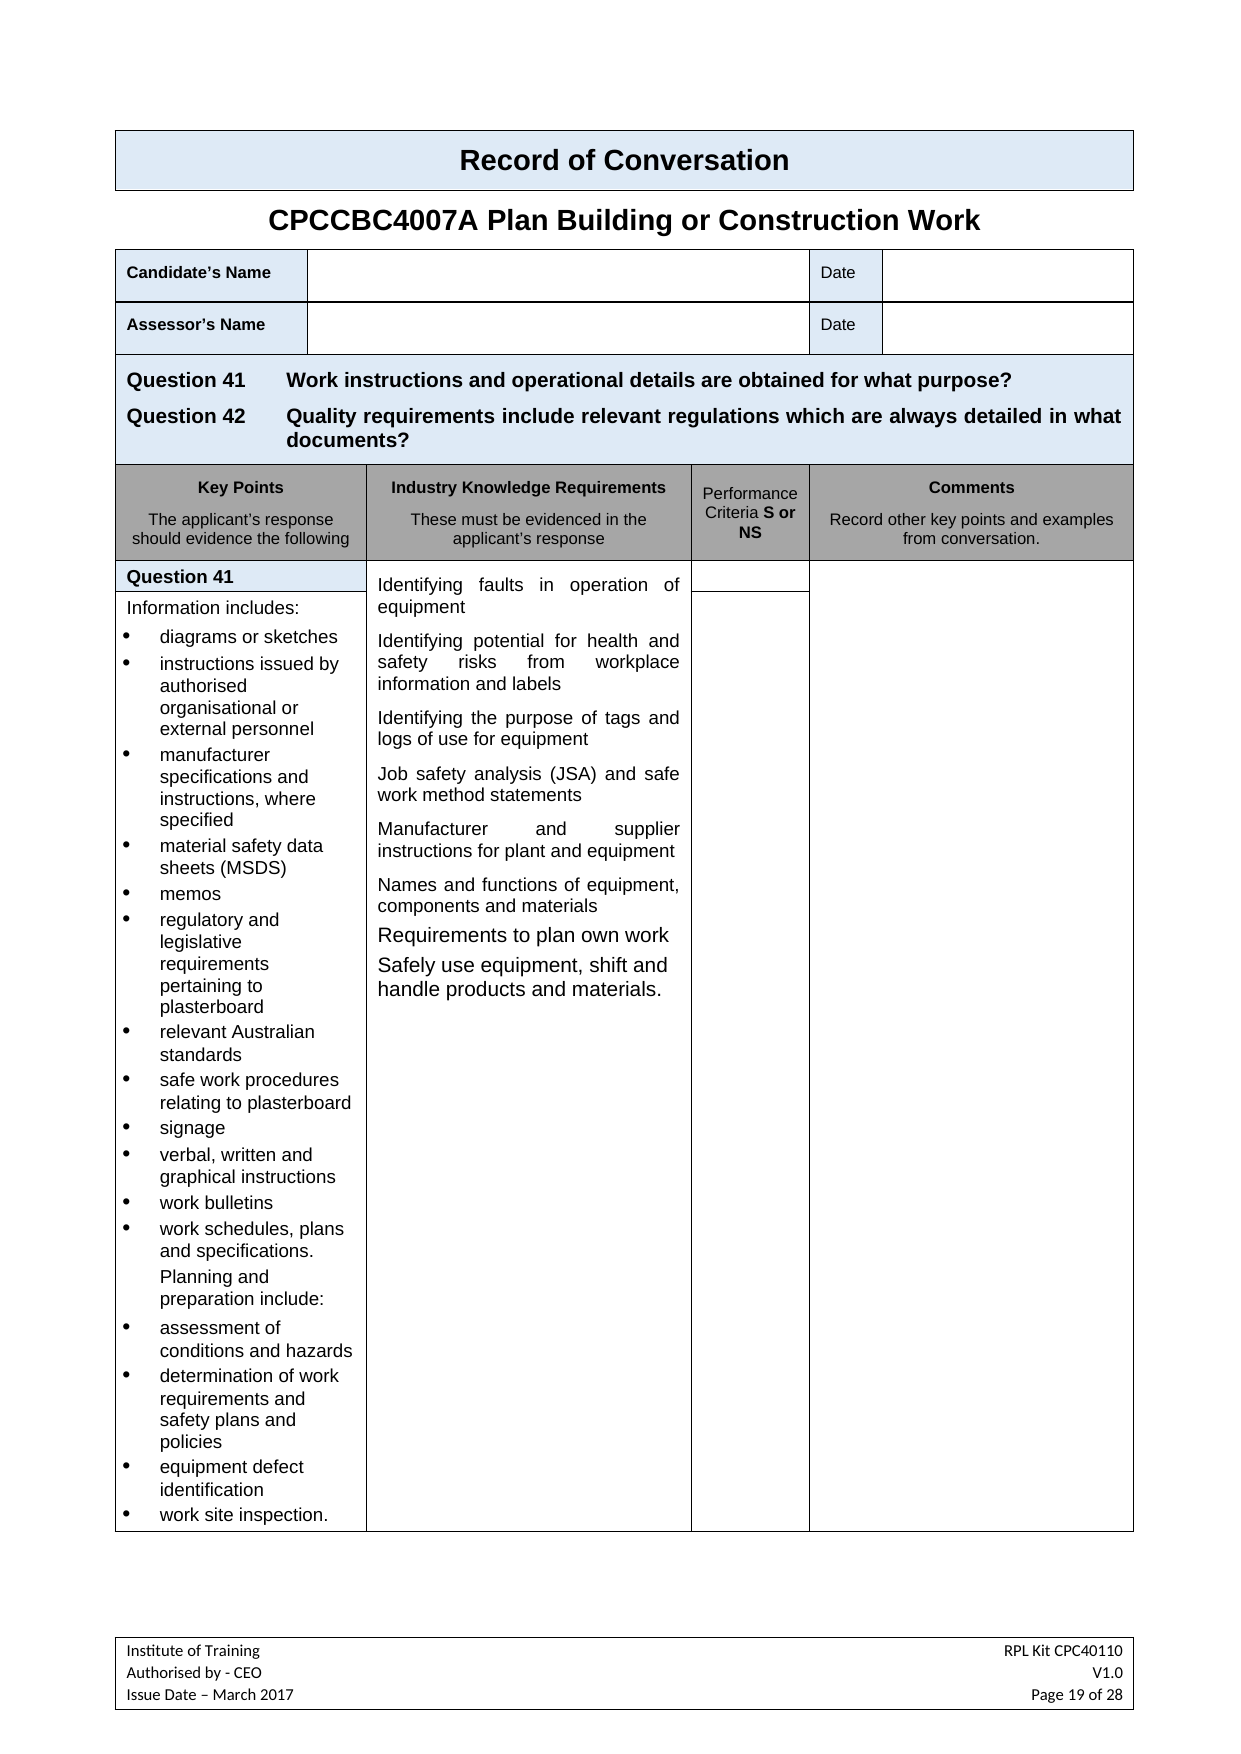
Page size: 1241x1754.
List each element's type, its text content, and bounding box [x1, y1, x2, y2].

table_cell Information includes: diagrams or sketches instructions issued by authorised organisational or external personnel manufacturer specifications and instructions, where specified material safety data sheets (MSDS) memos regulatory and legislative requirements pertaining to plasterboard relevant Australian standards safe work procedures relating to plasterboard signage verbal, written and graphical instructions work bulletins work schedules, plans and specifications. Planning and preparation include: assessment of conditions and hazards determination of work requirements and safety plans and policies equipment defect identification work site inspection. [116, 592, 366, 1531]
table_cell Date [810, 250, 882, 301]
table_cell Key Points The applicant’s response should evidence the following [116, 465, 366, 560]
table_cell [692, 592, 809, 1531]
table_cell [883, 303, 1133, 354]
table_cell Comments Record other key points and examples from conversation. [810, 465, 1133, 560]
table_cell [883, 250, 1133, 301]
table_cell Date [810, 303, 882, 354]
table_cell [810, 561, 1133, 1531]
table_cell Question 41 [116, 561, 366, 591]
table_cell [308, 303, 809, 354]
table_cell [308, 250, 809, 301]
table_header Record of Conversation [116, 131, 1133, 189]
table_cell Candidate’s Name [116, 250, 307, 301]
table_cell Question 41 Work instructions and operational details are obtained for what purpose? Question 42 Quality requirements include relevant regulations which are always detailed in what documents? [116, 355, 1133, 464]
table_cell [692, 561, 809, 591]
table_cell Assessor’s Name [116, 303, 307, 354]
table_cell Industry Knowledge Requirements These must be evidenced in the applicant’s response [367, 465, 691, 560]
table_cell Performance Criteria S or NS [692, 465, 809, 560]
table_cell CPCCBC4007A Plan Building or Construction Work [115, 191, 1134, 249]
table_cell Identifying faults in operation of equipment Identifying potential for health and safety risks from workplace information and labels Identifying the purpose of tags and logs of use for equipment Job safety analysis (JSA) and safe work method statements Manufacturer and supplier instructions for plant and equipment Names and functions of equipment, components and materials Requirements to plan own work Safely use equipment, shift and handle products and materials. [367, 561, 691, 1531]
